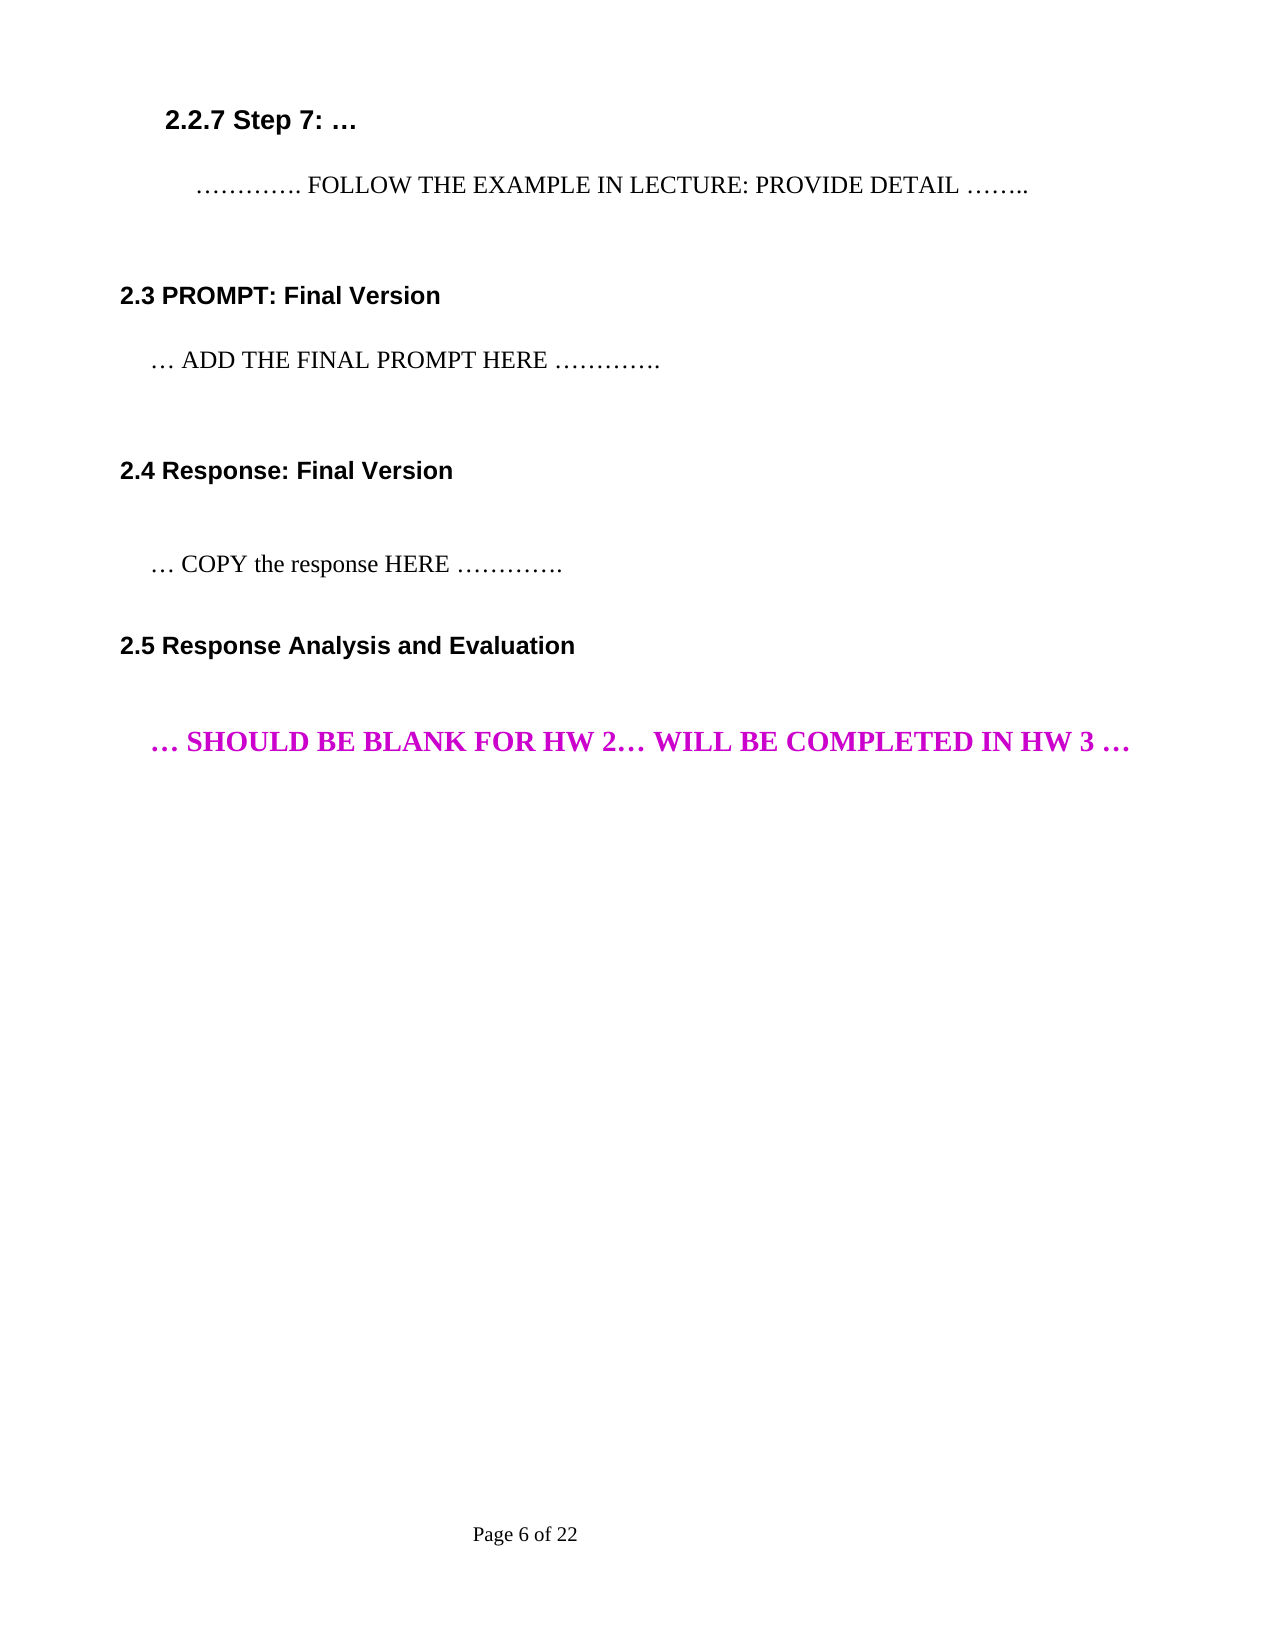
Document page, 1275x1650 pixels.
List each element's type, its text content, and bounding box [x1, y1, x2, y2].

subtitle Response: Final Version [120, 456, 1200, 485]
subtitle PROMPT: Final Version [120, 281, 1200, 310]
subtitle Response Analysis and Evaluation [120, 631, 1200, 660]
text … ADD THE FINAL PROMPT HERE …………. [150, 345, 1200, 374]
subtitle Step 7: … [165, 104, 1200, 135]
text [195, 170, 1200, 199]
text … SHOULD BE BLANK FOR HW 2… WILL BE COMPLETED IN HW 3 … [150, 724, 1200, 757]
text … COPY the response HERE …………. [150, 549, 1200, 577]
